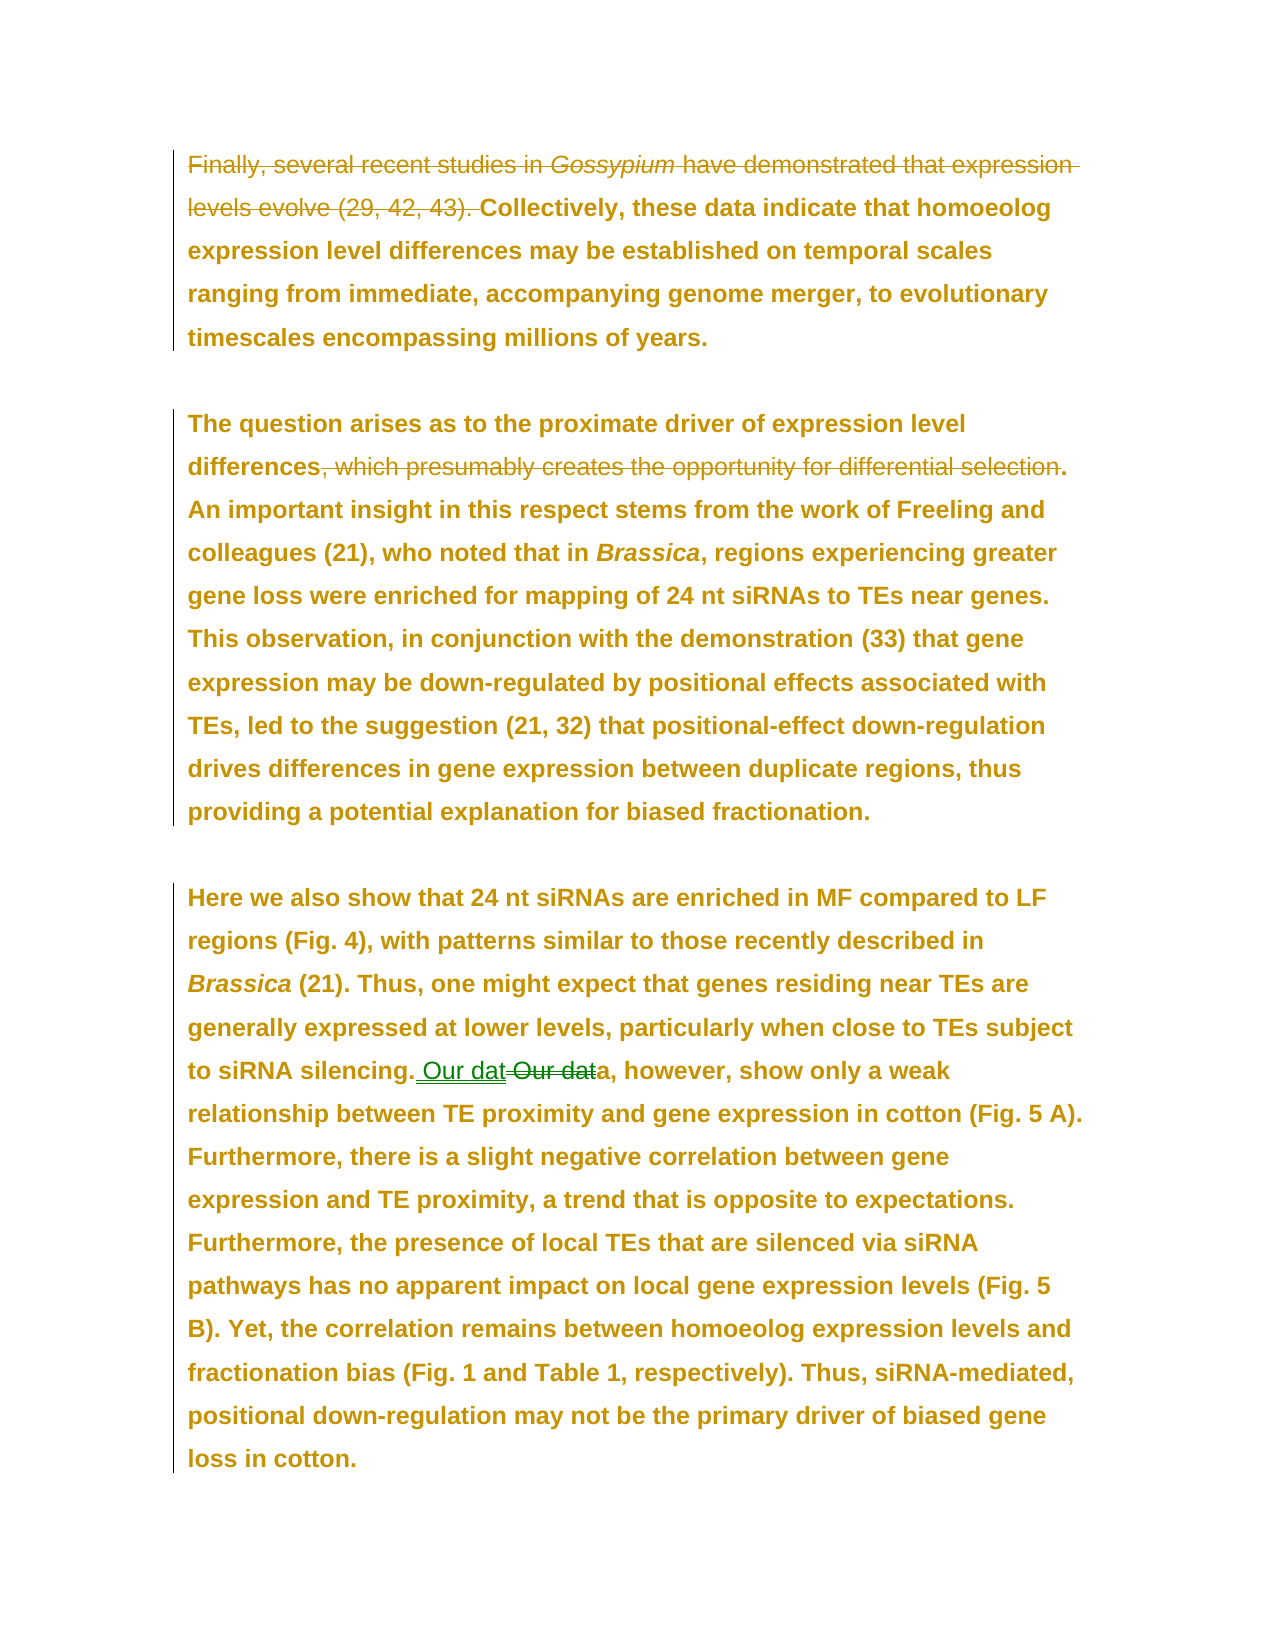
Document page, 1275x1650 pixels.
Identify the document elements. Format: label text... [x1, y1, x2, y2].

text The question arises as to the proximate driver of expression level differences. An important insight in this respect stems from the work of Freeling and colleagues (21), who noted that in Brassica, regions experiencing greater gene loss were enriched for mapping of 24 nt siRNAs to TEs near genes. This observation, in conjunction with the demonstration (33) that gene expression may be down-regulated by positional effects associated with TEs, led to the suggestion (21, 32) that positional-effect down-regulation drives differences in gene expression between duplicate regions, thus providing a potential explanation for biased fractionation. [187, 409, 1087, 826]
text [187, 150, 1087, 351]
text Here we also show that 24 nt siRNAs are enriched in MF compared to LF regions (Fig. 4), with patterns similar to those recently described in Brassica (21). Thus, one might expect that genes residing near TEs are generally expressed at lower levels, particularly when close to TEs subject to siRNA silencing.a, however, show only a weak relationship between TE proximity and gene expression in cotton (Fig. 5 A). Furthermore, there is a slight negative correlation between gene expression and TE proximity, a trend that is opposite to expectations. Furthermore, the presence of local TEs that are silenced via siRNA pathways has no apparent impact on local gene expression levels (Fig. 5 B). Yet, the correlation remains between homoeolog expression levels and fractionation bias (Fig. 1 and Table 1, respectively). Thus, siRNA-mediated, positional down-regulation may not be the primary driver of biased gene loss in cotton. [187, 883, 1087, 1472]
